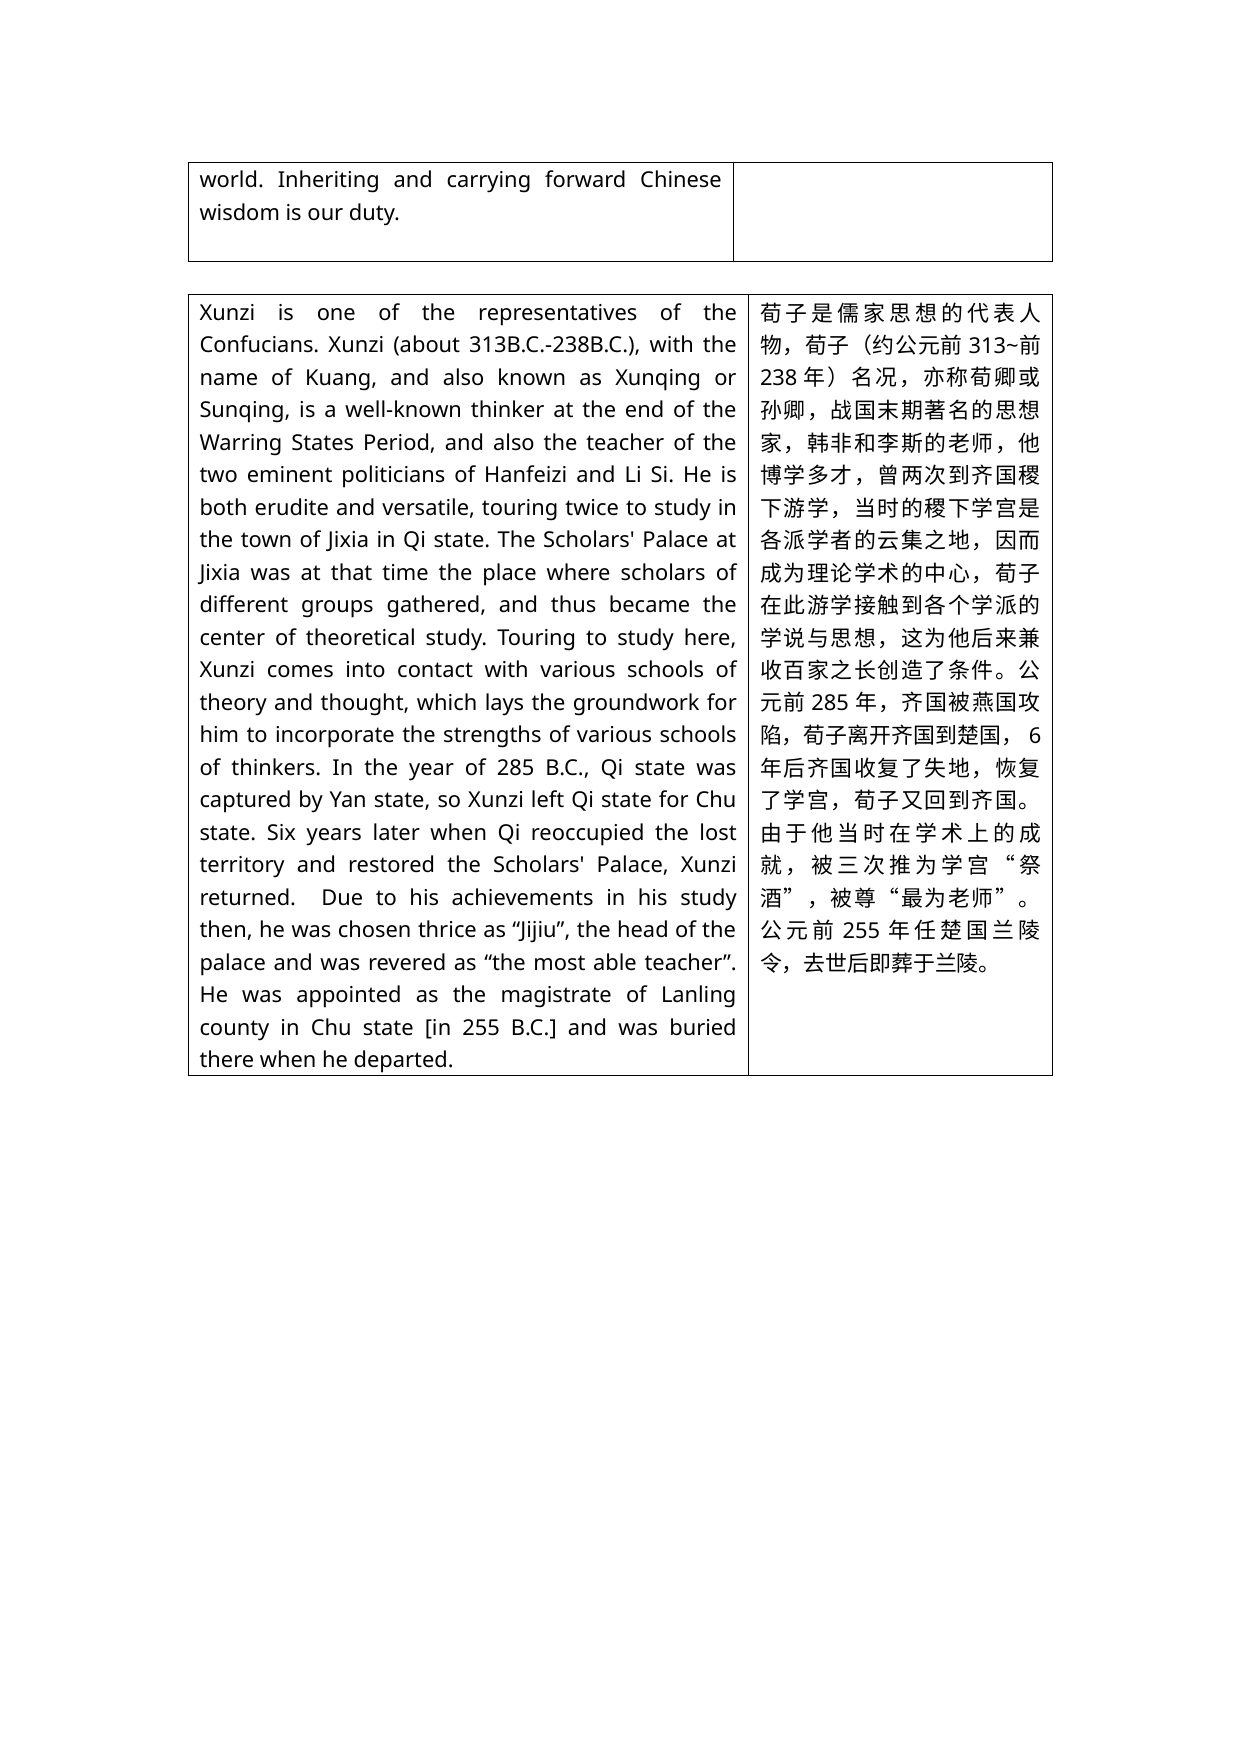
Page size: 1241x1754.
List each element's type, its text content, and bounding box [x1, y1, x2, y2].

table_header Xunzi is one of the representatives of the Confucians. Xunzi (about 313B.C.-238B.C.), with the name of Kuang, and also known as Xunqing or Sunqing, is a well-known thinker at the end of the Warring States Period, and also the teacher of the two eminent politicians of Hanfeizi and Li Si. He is both erudite and versatile, touring twice to study in the town of Jixia in Qi state. The Scholars' Palace at Jixia was at that time the place where scholars of different groups gathered, and thus became the center of theoretical study. Touring to study here, Xunzi comes into contact with various schools of theory and thought, which lays the groundwork for him to incorporate the strengths of various schools of thinkers. In the year of 285 B.C., Qi state was captured by Yan state, so Xunzi left Qi state for Chu state. Six years later when Qi reoccupied the lost territory and restored the Scholars' Palace, Xunzi returned. Due to his achievements in his study then, he was chosen thrice as “Jijiu”, the head of the palace and was revered as “the most able teacher”. He was appointed as the magistrate of Lanling county in Chu state [in 255 B.C.] and was buried there when he departed. [189, 295, 748, 1075]
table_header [734, 163, 1052, 261]
table_header 荀子是儒家思想的代表人物，荀子（约公元前313~前238年）名况，亦称荀卿或孙卿，战国末期著名的思想家，韩非和李斯的老师，他博学多才，曾两次到齐国稷下游学，当时的稷下学宫是各派学者的云集之地，因而成为理论学术的中心，荀子在此游学接触到各个学派的学说与思想，这为他后来兼收百家之长创造了条件。公元前285年，齐国被燕国攻陷，荀子离开齐国到楚国， 6年后齐国收复了失地，恢复了学宫，荀子又回到齐国。由于他当时在学术上的成就，被三次推为学宫“祭酒”，被尊“最为老师”。公元前255年任楚国兰陵令，去世后即葬于兰陵。 [749, 295, 1052, 1075]
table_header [189, 163, 733, 261]
